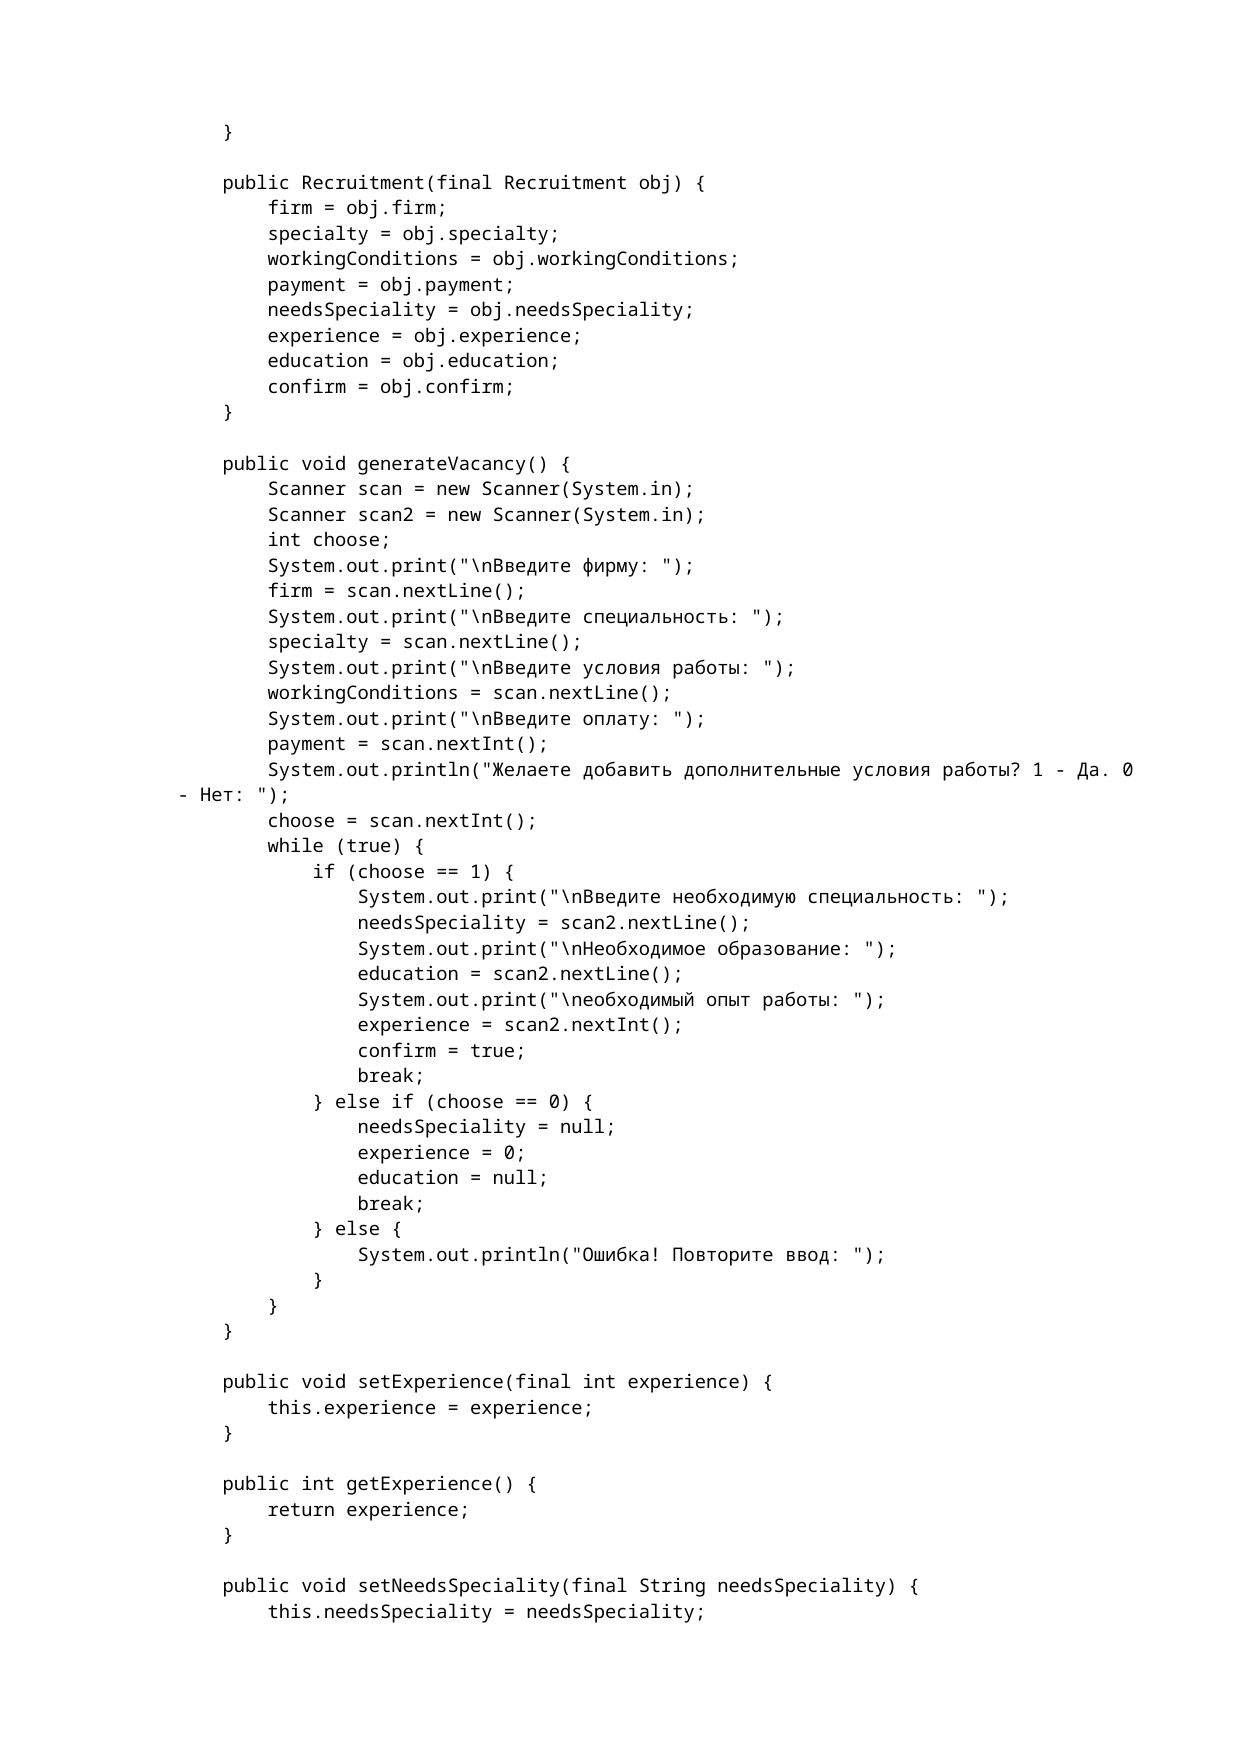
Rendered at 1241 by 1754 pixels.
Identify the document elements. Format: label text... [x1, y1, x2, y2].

text public void setNeedsSpeciality(final String needsSpeciality) { [177, 1573, 1152, 1598]
text System.out.println("Желаете добавить дополнительные условия работы? 1 - Да. 0 - Нет: "); [177, 756, 1152, 807]
text public int getExperience() { [177, 1471, 1152, 1496]
text specialty = obj.specialty; [177, 220, 1152, 246]
text System.out.println("Ошибка! Повторите ввод: "); [177, 1241, 1152, 1267]
text payment = scan.nextInt(); [177, 731, 1152, 756]
text needsSpeciality = scan2.nextLine(); [177, 909, 1152, 935]
text experience = 0; [177, 1139, 1152, 1164]
text this.experience = experience; [177, 1394, 1152, 1420]
text needsSpeciality = obj.needsSpeciality; [177, 297, 1152, 322]
text experience = scan2.nextInt(); [177, 1011, 1152, 1037]
text choose = scan.nextInt(); [177, 807, 1152, 833]
text workingConditions = scan.nextLine(); [177, 679, 1152, 705]
text Scanner scan = new Scanner(System.in); [177, 475, 1152, 501]
text int choose; [177, 526, 1152, 552]
text System.out.print("\nВведите оплату: "); [177, 705, 1152, 731]
text Scanner scan2 = new Scanner(System.in); [177, 501, 1152, 526]
text break; [177, 1190, 1152, 1216]
text public void generateVacancy() { [177, 450, 1152, 475]
text education = obj.education; [177, 348, 1152, 373]
text this.needsSpeciality = needsSpeciality; [177, 1598, 1152, 1624]
text System.out.print("\nеобходимый опыт работы: "); [177, 986, 1152, 1011]
text education = scan2.nextLine(); [177, 960, 1152, 986]
text System.out.print("\nВведите фирму: "); [177, 552, 1152, 577]
text needsSpeciality = null; [177, 1113, 1152, 1139]
text } [177, 1318, 1152, 1343]
text confirm = obj.confirm; [177, 373, 1152, 399]
text payment = obj.payment; [177, 271, 1152, 297]
text } [177, 118, 1152, 144]
text firm = obj.firm; [177, 195, 1152, 220]
text } else { [177, 1216, 1152, 1241]
text specialty = scan.nextLine(); [177, 628, 1152, 654]
text public void setExperience(final int experience) { [177, 1369, 1152, 1394]
text } [177, 1267, 1152, 1292]
text } else if (choose == 0) { [177, 1088, 1152, 1113]
text } [177, 1292, 1152, 1318]
text return experience; [177, 1496, 1152, 1522]
text System.out.print("\nВведите условия работы: "); [177, 654, 1152, 679]
text } [177, 1522, 1152, 1547]
text System.out.print("\nНеобходимое образование: "); [177, 935, 1152, 960]
text while (true) { [177, 833, 1152, 858]
text } [177, 1420, 1152, 1445]
text break; [177, 1062, 1152, 1088]
text confirm = true; [177, 1037, 1152, 1062]
text public Recruitment(final Recruitment obj) { [177, 169, 1152, 195]
text firm = scan.nextLine(); [177, 577, 1152, 603]
text workingConditions = obj.workingConditions; [177, 246, 1152, 271]
text education = null; [177, 1164, 1152, 1190]
text } [177, 399, 1152, 424]
text System.out.print("\nВведите специальность: "); [177, 603, 1152, 628]
text experience = obj.experience; [177, 322, 1152, 348]
text System.out.print("\nВведите необходимую специальность: "); [177, 884, 1152, 909]
text if (choose == 1) { [177, 858, 1152, 884]
